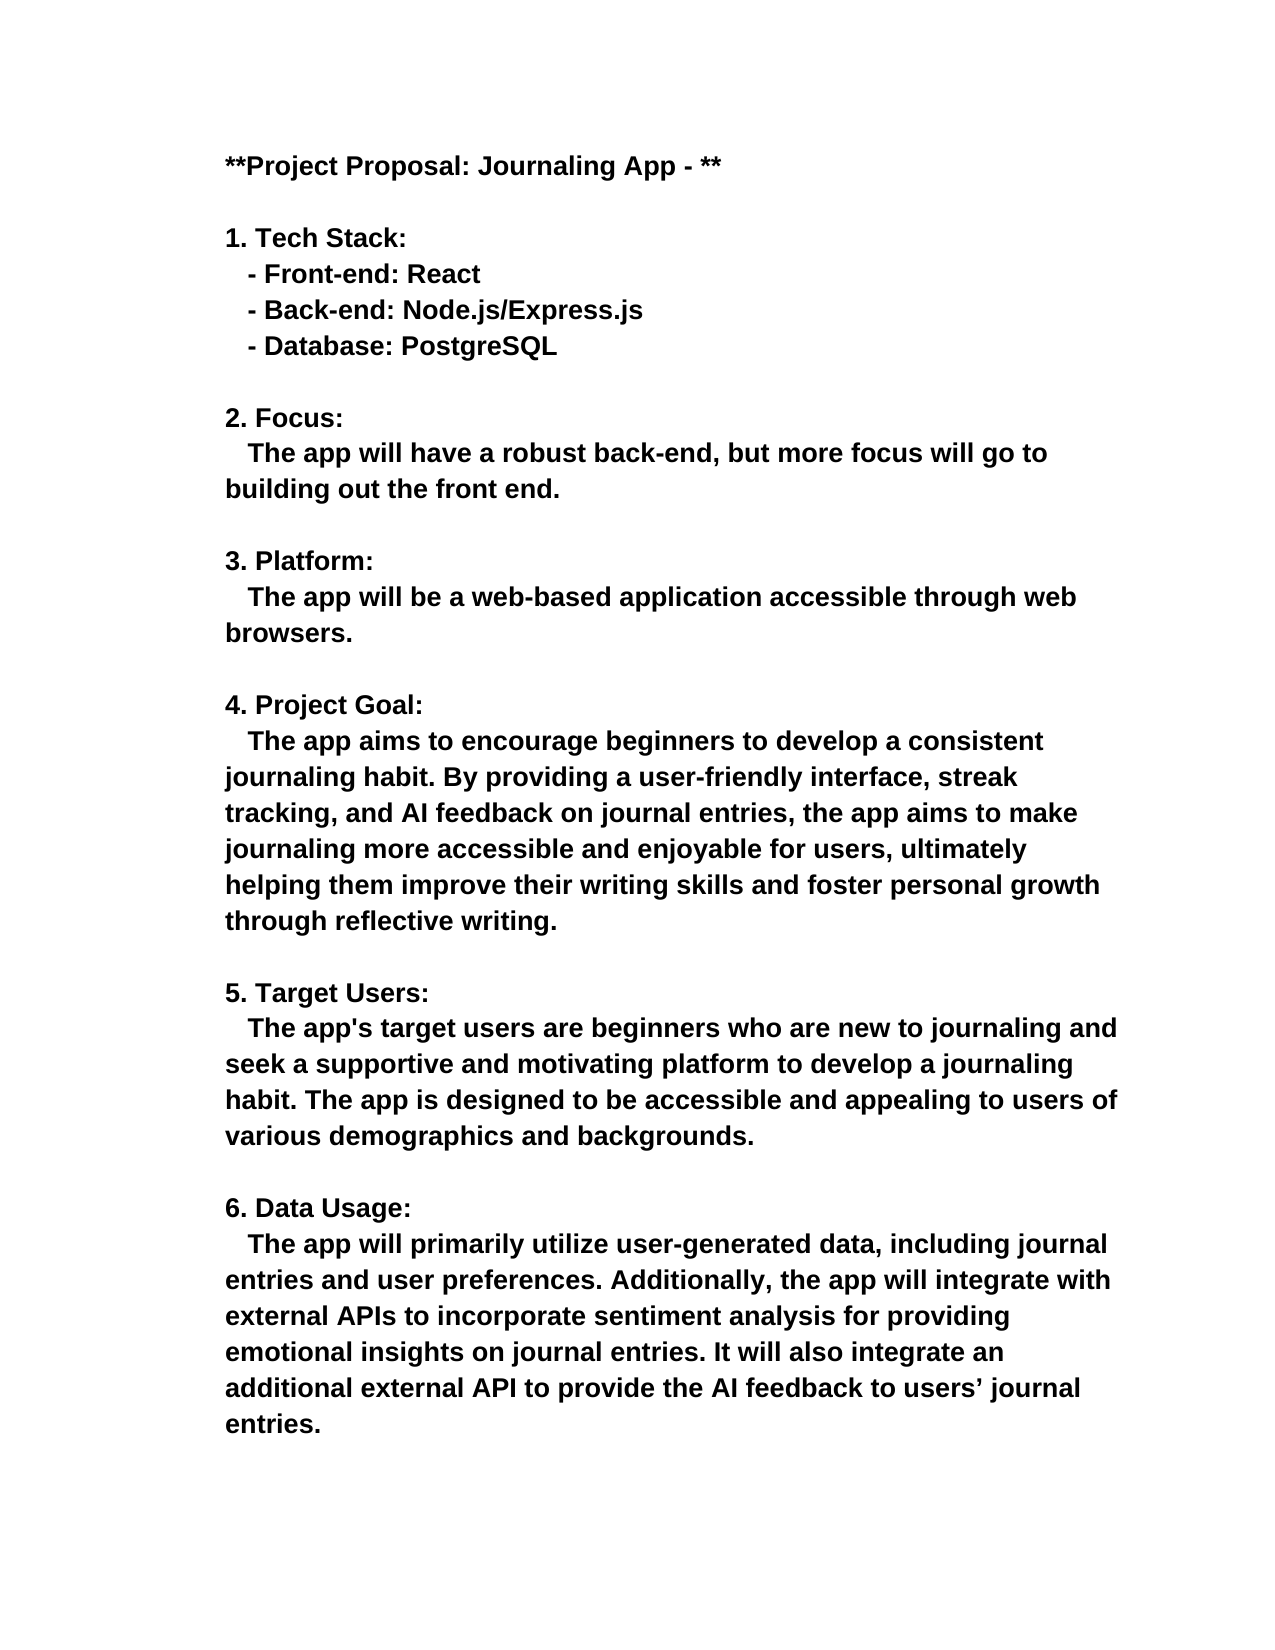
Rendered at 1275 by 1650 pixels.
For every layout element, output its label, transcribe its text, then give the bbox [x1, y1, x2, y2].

text The app will be a web-based application accessible through web browsers. [225, 581, 1125, 648]
text 5. Target Users: [225, 977, 1125, 1008]
text - Database: PostgreSQL [225, 330, 1125, 361]
text - Back-end: Node.js/Express.js [225, 294, 1125, 325]
text **Project Proposal: Journaling App - ** [225, 150, 1125, 181]
text The app aims to encourage beginners to develop a consistent journaling habit. By providing a user-friendly interface, streak tracking, and AI feedback on journal entries, the app aims to make journaling more accessible and enjoyable for users, ultimately helping them improve their writing skills and foster personal growth through reflective writing. [225, 725, 1125, 936]
text The app will have a robust back-end, but more focus will go to building out the front end. [225, 437, 1125, 505]
text 3. Platform: [225, 545, 1125, 577]
text The app will primarily utilize user-generated data, including journal entries and user preferences. Additionally, the app will integrate with external APIs to incorporate sentiment analysis for providing emotional insights on journal entries. It will also integrate an additional external API to provide the AI feedback to users’ journal entries. [225, 1228, 1125, 1439]
text - Front-end: React [225, 258, 1125, 289]
text 6. Data Usage: [225, 1192, 1125, 1223]
text 4. Project Goal: [225, 689, 1125, 720]
text The app's target users are beginners who are new to journaling and seek a supportive and motivating platform to develop a journaling habit. The app is designed to be accessible and appealing to users of various demographics and backgrounds. [225, 1012, 1125, 1152]
text 1. Tech Stack: [225, 222, 1125, 253]
text 2. Focus: [225, 402, 1125, 433]
